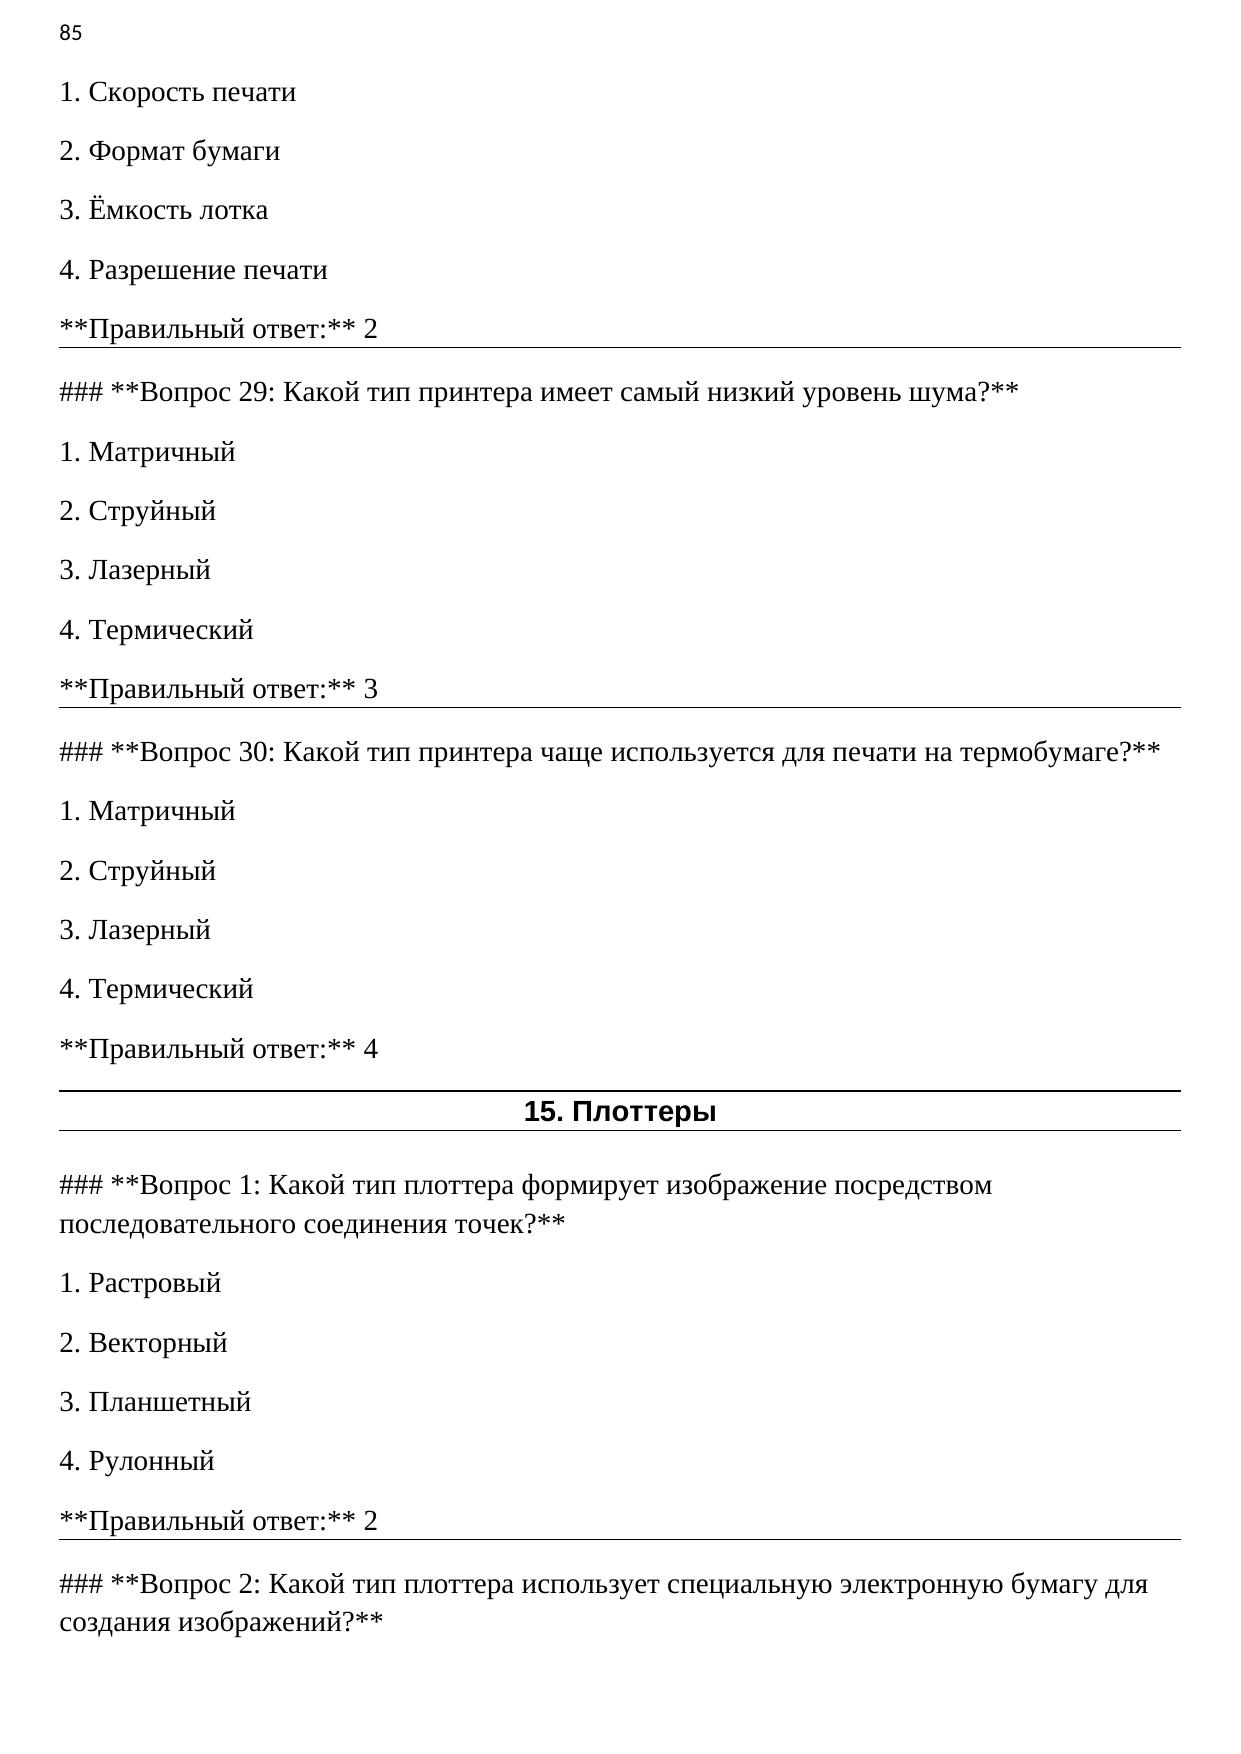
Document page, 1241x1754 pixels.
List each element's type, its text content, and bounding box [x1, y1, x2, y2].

text 4. Рулонный [59, 1443, 1181, 1477]
text 3. Лазерный [59, 552, 1181, 586]
text **Правильный ответ:** 4 [59, 1031, 1181, 1064]
text ### **Вопрос 2: Какой тип плоттера использует специальную электронную бумагу для создания изображений?** [59, 1566, 1181, 1638]
text ### **Вопрос 29: Какой тип принтера имеет самый низкий уровень шума?** [59, 374, 1181, 408]
text **Правильный ответ:** 2 [59, 311, 1181, 347]
text ### **Вопрос 1: Какой тип плоттера формирует изображение посредством последовательного соединения точек?** [59, 1167, 1181, 1239]
text 2. Струйный [59, 853, 1181, 886]
text 4. Термический [59, 972, 1181, 1005]
text **Правильный ответ:** 3 [59, 671, 1181, 707]
text 1. Матричный [59, 434, 1181, 467]
text 2. Формат бумаги [59, 133, 1181, 167]
text 1. Растровый [59, 1265, 1181, 1299]
subtitle 15. Плоттеры [59, 1092, 1181, 1130]
text 3. Ёмкость лотка [59, 192, 1181, 226]
text ### **Вопрос 30: Какой тип принтера чаще используется для печати на термобумаге?** [59, 734, 1181, 768]
text 3. Лазерный [59, 912, 1181, 946]
text 1. Скорость печати [59, 74, 1181, 107]
text 2. Векторный [59, 1325, 1181, 1358]
text 2. Струйный [59, 493, 1181, 527]
text **Правильный ответ:** 2 [59, 1503, 1181, 1539]
text 4. Термический [59, 612, 1181, 645]
text 4. Разрешение печати [59, 252, 1181, 285]
text 1. Матричный [59, 793, 1181, 827]
text 3. Планшетный [59, 1384, 1181, 1418]
